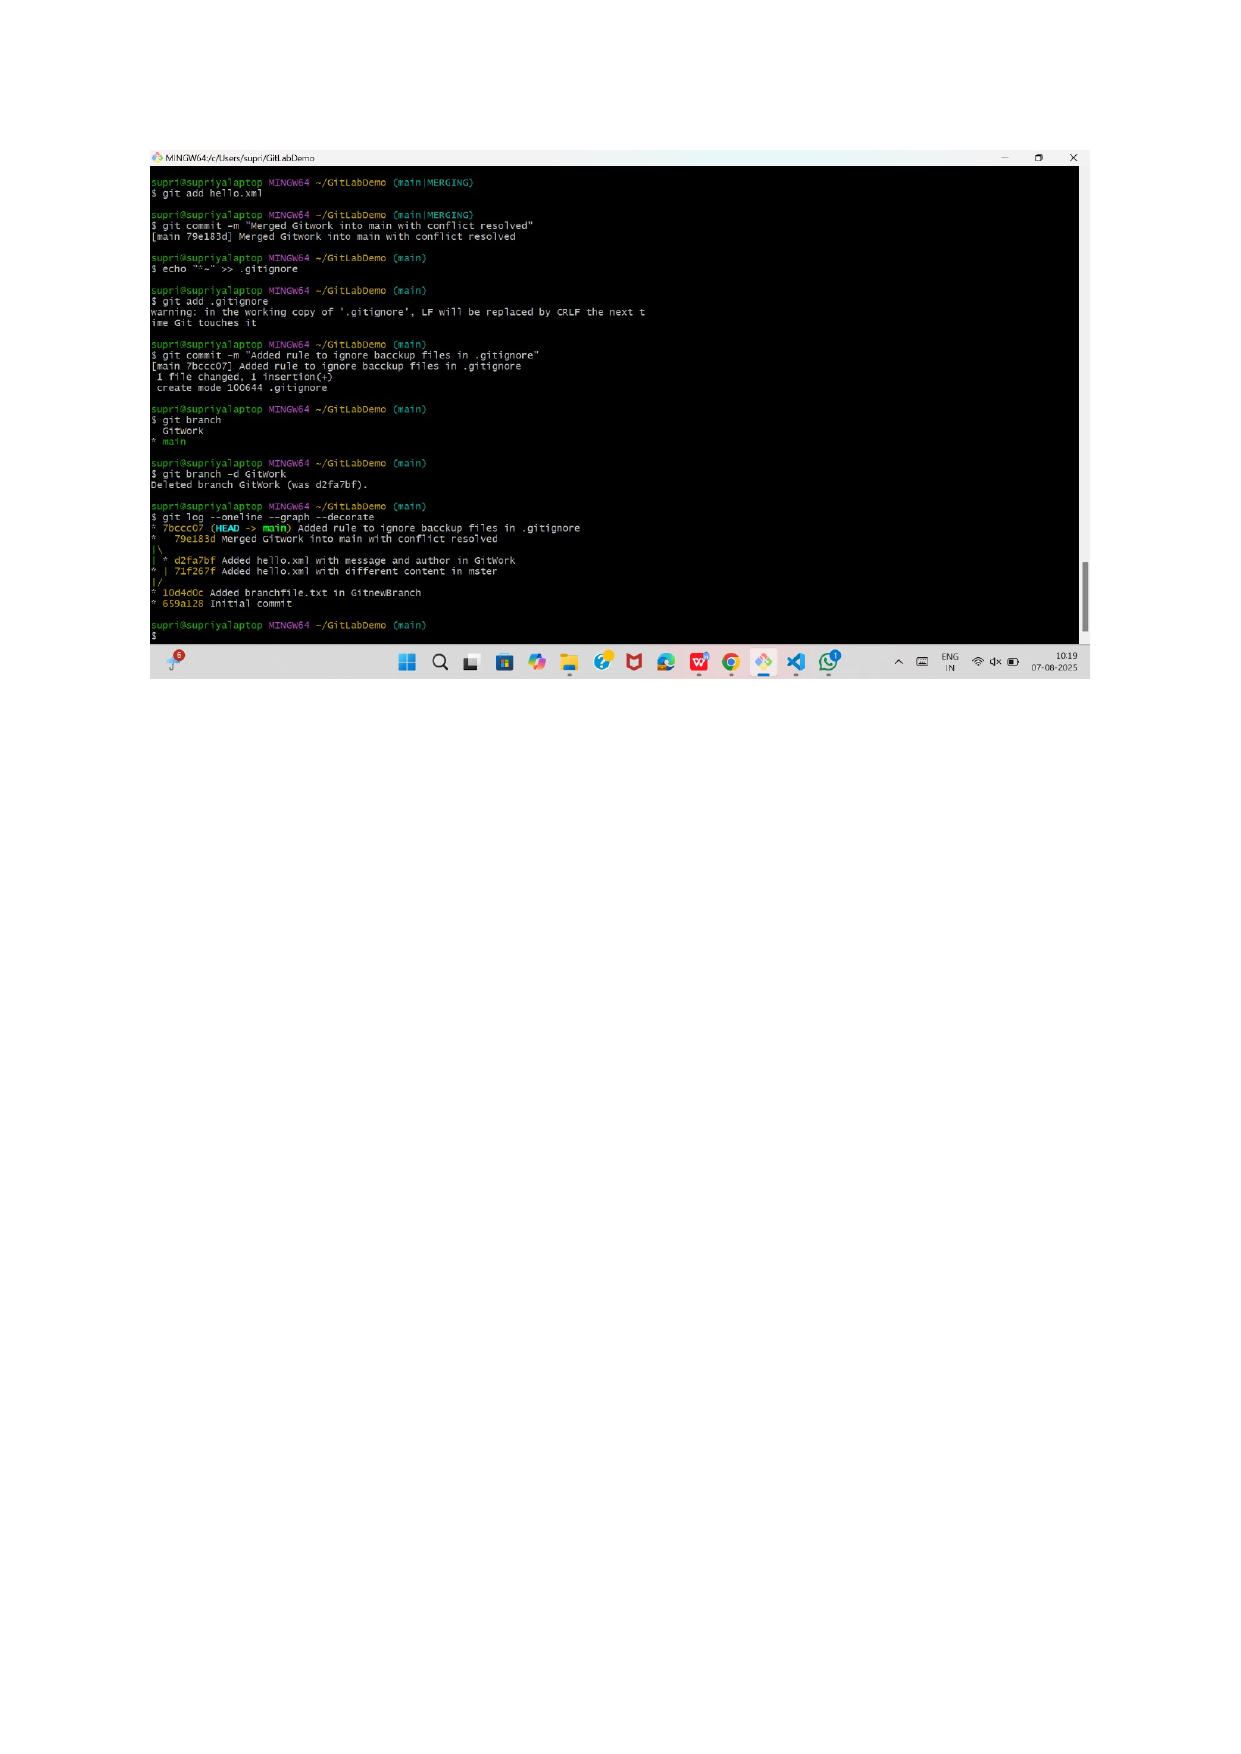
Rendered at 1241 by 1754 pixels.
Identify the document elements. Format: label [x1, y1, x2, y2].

picture [150, 150, 1091, 679]
